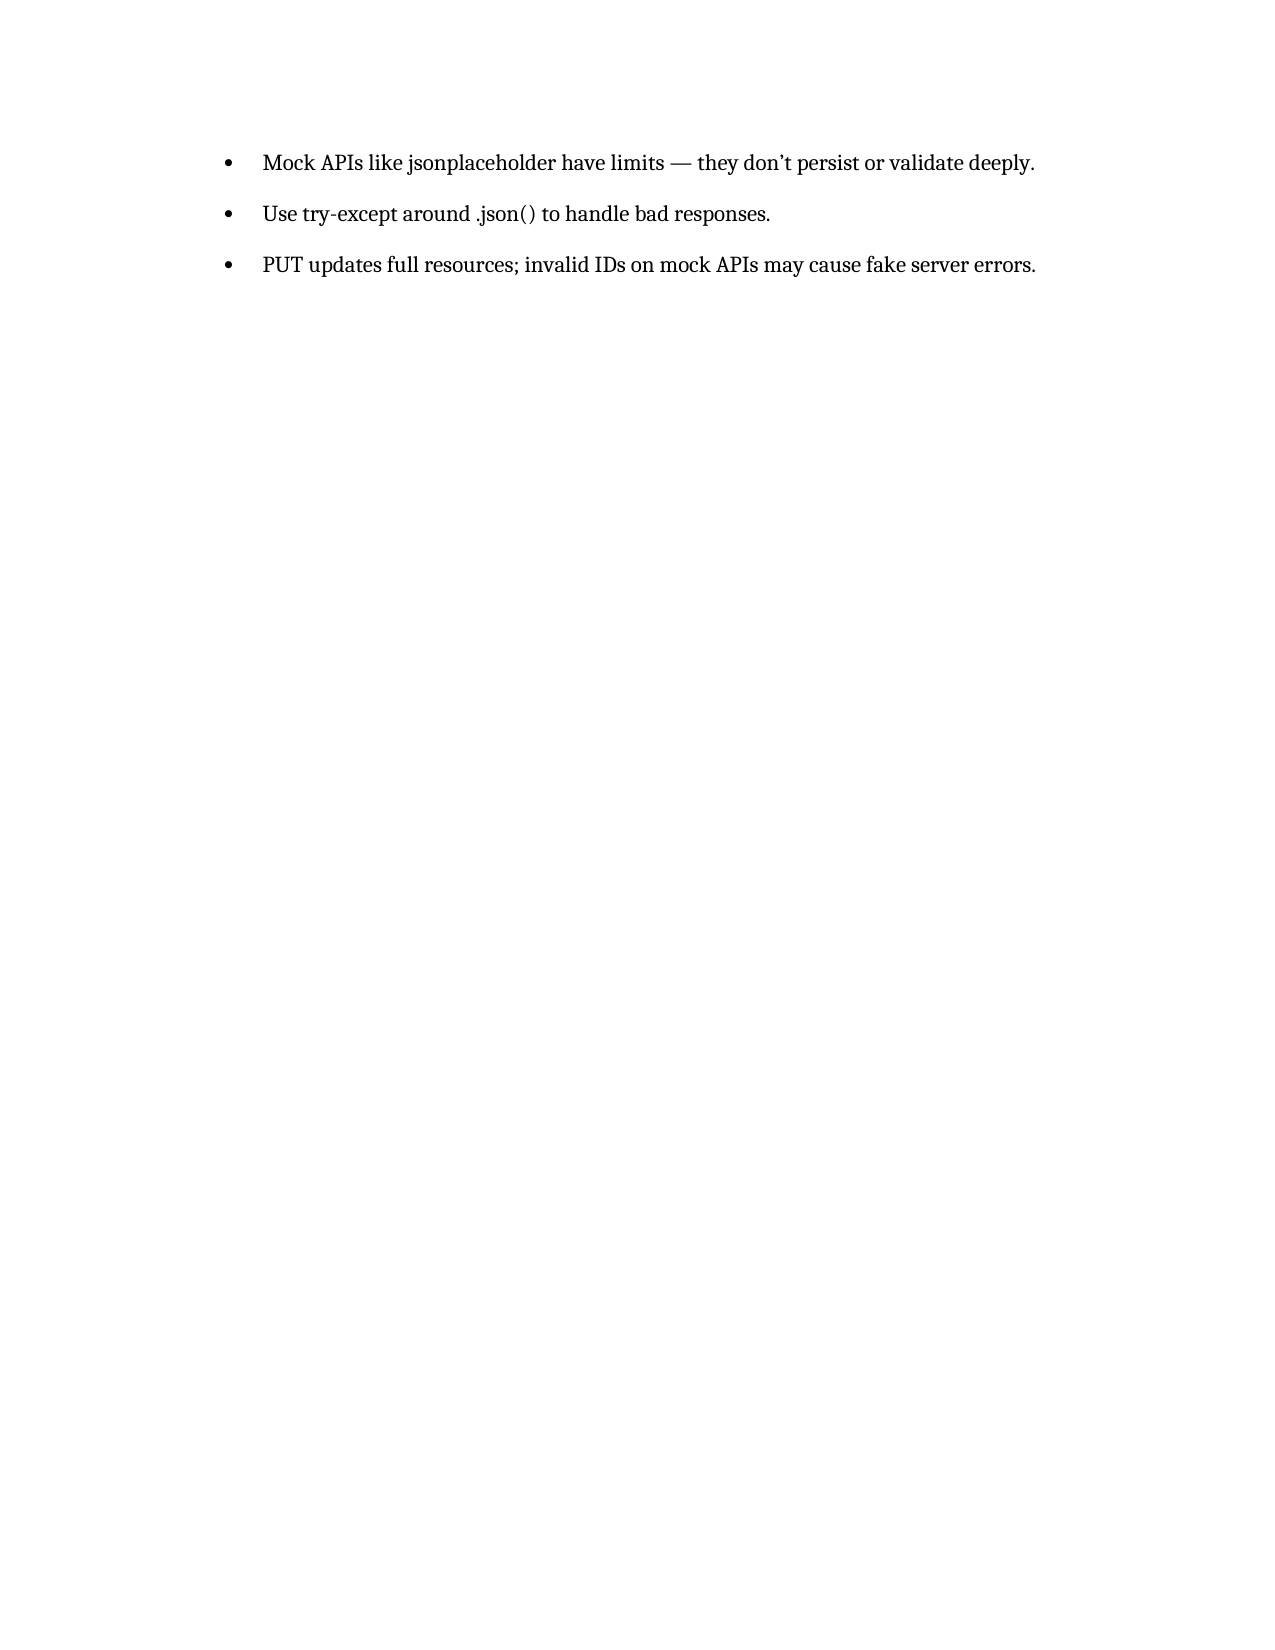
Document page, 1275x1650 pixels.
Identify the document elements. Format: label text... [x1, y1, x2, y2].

list PUT updates full resources; invalid IDs on mock APIs may cause fake server errors. [225, 252, 1087, 278]
list Use try-except around .json() to handle bad responses. [225, 201, 1087, 227]
list Mock APIs like jsonplaceholder have limits — they don’t persist or validate deeply. [225, 150, 1087, 176]
